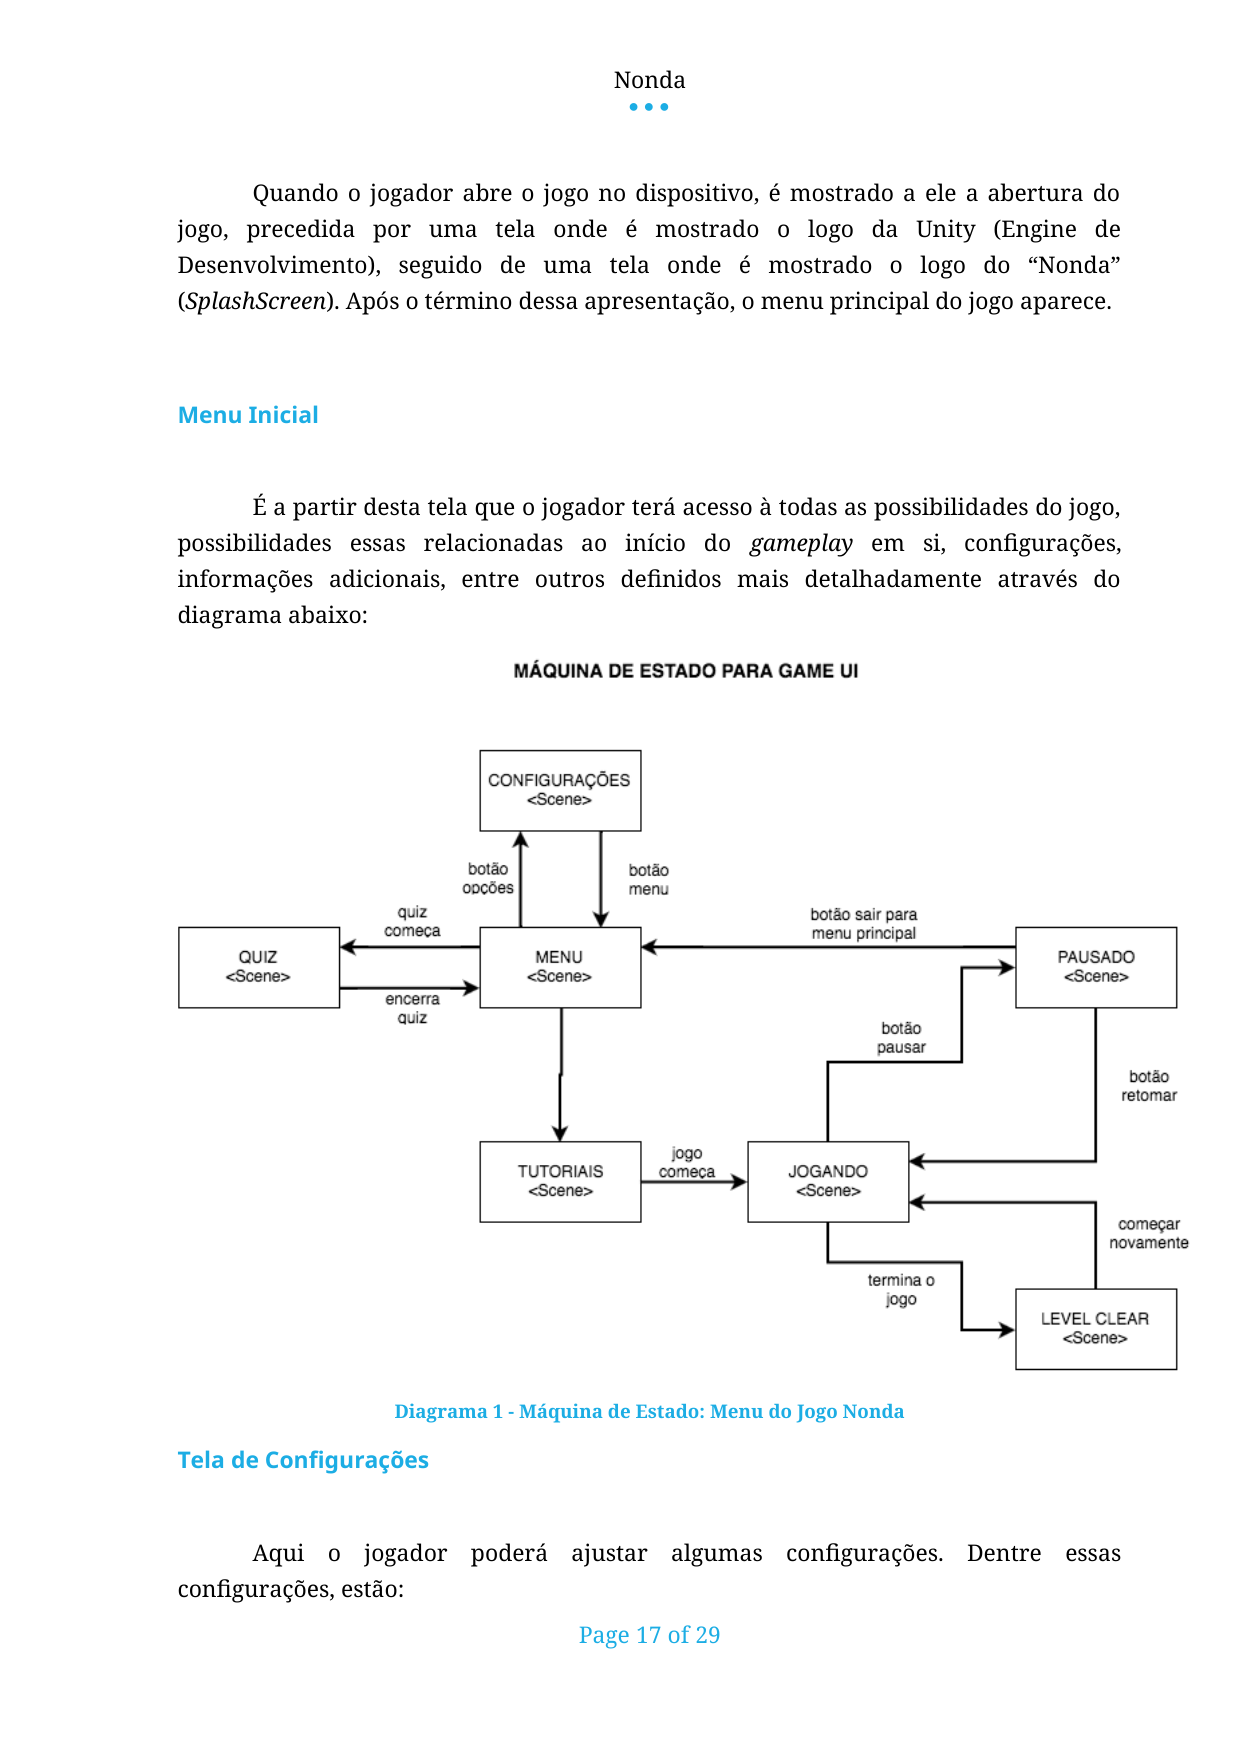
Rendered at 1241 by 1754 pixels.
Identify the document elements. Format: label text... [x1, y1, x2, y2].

text Aqui o jogador poderá ajustar algumas configurações. Dentre essas configurações, estão: [177, 1537, 1122, 1604]
text Quando o jogador abre o jogo no dispositivo, é mostrado a ele a abertura do jogo, precedida por uma tela onde é mostrado o logo da Unity (Engine de Desenvolvimento), seguido de uma tela onde é mostrado o logo do “Nonda” (SplashScreen). Após o término dessa apresentação, o menu principal do jogo aparece. [177, 177, 1122, 316]
subtitle Tela de Configurações [177, 1444, 1122, 1476]
text É a partir desta tela que o jogador terá acesso à todas as possibilidades do jogo, possibilidades essas relacionadas ao início do gameplay em si, configurações, informações adicionais, entre outros definidos mais detalhadamente através do diagrama abaixo: [177, 491, 1122, 630]
subtitle Menu Inicial [177, 398, 1122, 430]
